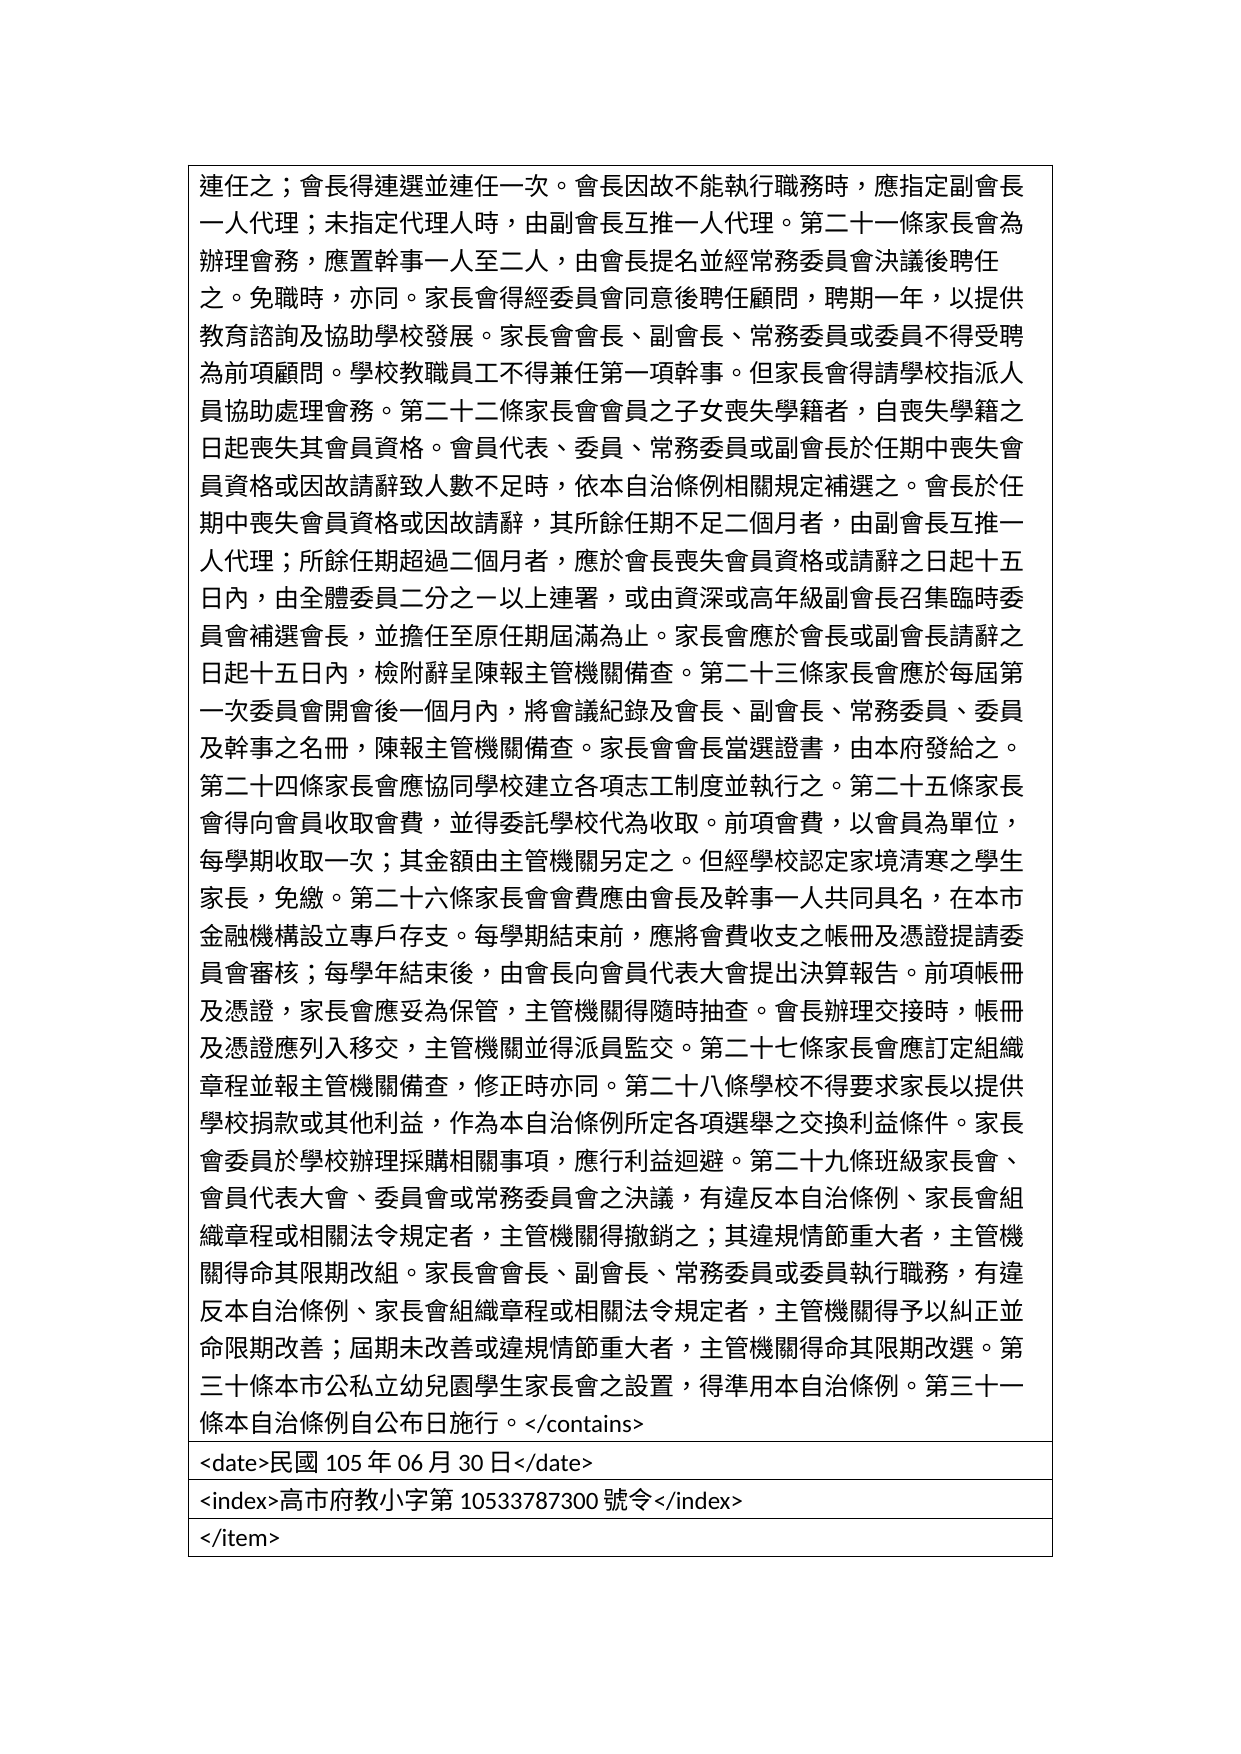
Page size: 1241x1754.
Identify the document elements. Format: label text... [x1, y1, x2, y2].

table_cell <index>高市府教小字第10533787300號令</index> [189, 1480, 1052, 1518]
table_cell <date>民國105年06月30日</date> [189, 1442, 1052, 1479]
table_cell </item> [189, 1519, 1052, 1556]
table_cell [189, 166, 1052, 1441]
